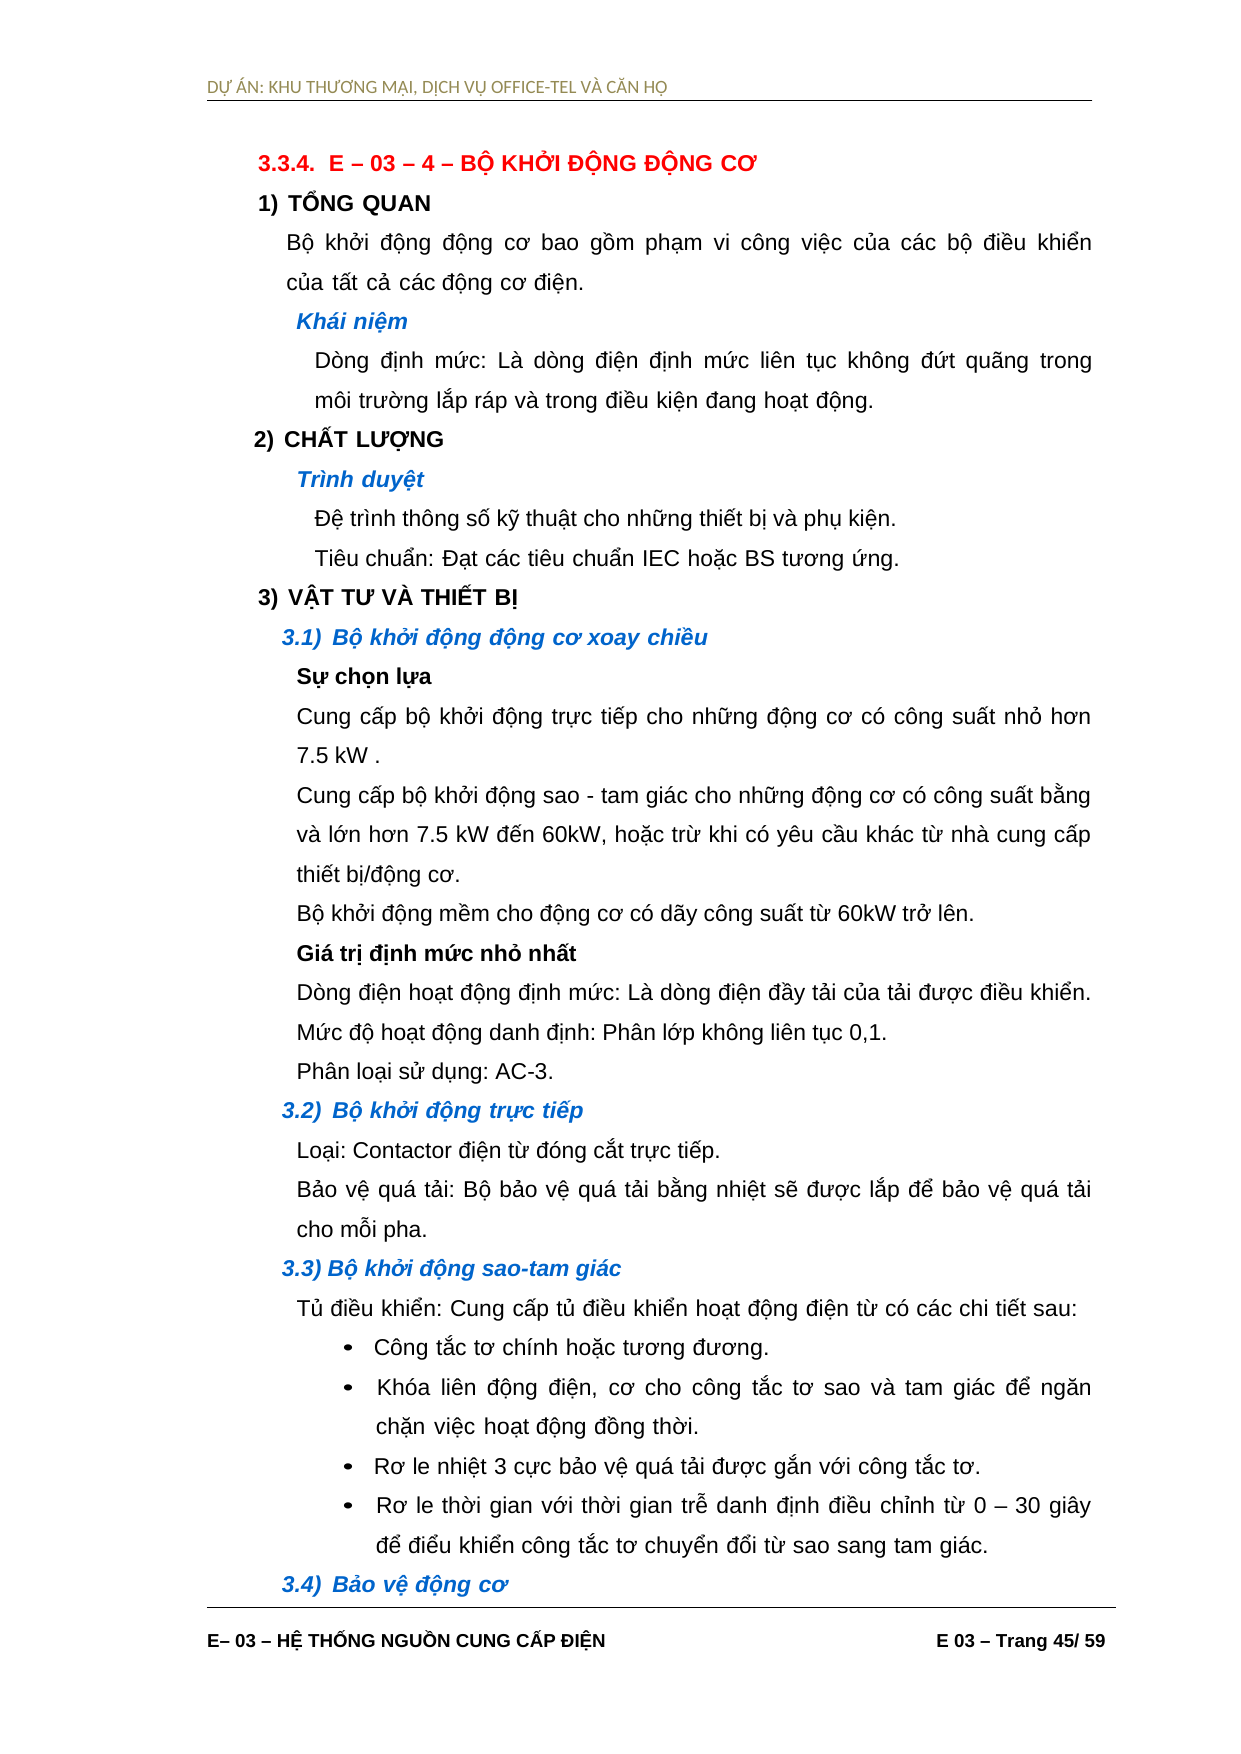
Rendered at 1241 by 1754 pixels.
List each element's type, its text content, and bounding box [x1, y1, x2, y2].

text Phân loại sử dụng: AC-3. [296, 1058, 1092, 1084]
text • Công tắc tơ chính hoặc tương đương. [343, 1334, 1092, 1361]
text Trình duyệt [296, 466, 1092, 492]
text 3.1) Bộ khởi động động cơ xoay chiều [282, 624, 1092, 650]
text 3.3.4. E – 03 – 4 – BỘ KHỞI ĐỘNG ĐỘNG CƠ [258, 150, 1092, 176]
text 3.2) Bộ khởi động trực tiếp [282, 1097, 1092, 1124]
text Sự chọn lựa [296, 663, 1092, 689]
text Dòng định mức: Là dòng điện định mức liên tục không đứt quãng trong môi trường lắp ráp và trong điều kiện đang hoạt động. [314, 347, 1092, 413]
text Tiêu chuẩn: Đạt các tiêu chuẩn IEC hoặc BS tương ứng. [314, 545, 1092, 571]
text Cung cấp bộ khởi động sao - tam giác cho những động cơ có công suất bằng và lớn hơn 7.5 kW đến 60kW, hoặc trừ khi có yêu cầu khác từ nhà cung cấp thiết bị/động cơ. [296, 782, 1092, 887]
text • Rơ le thời gian với thời gian trễ danh định điều chỉnh từ 0 – 30 giây để điểu khiển công tắc tơ chuyển đổi từ sao sang tam giác. [343, 1492, 1092, 1558]
text Bảo vệ quá tải: Bộ bảo vệ quá tải bằng nhiệt sẽ được lắp để bảo vệ quá tải cho mỗi pha. [296, 1176, 1092, 1242]
text 2) CHẤT LƯỢNG [254, 426, 1092, 453]
text Khái niệm [296, 308, 1092, 334]
text Dòng điện hoạt động định mức: Là dòng điện đầy tải của tải được điều khiển. Mức độ hoạt động danh định: Phân lớp không liên tục 0,1. [296, 979, 1092, 1045]
text • Rơ le nhiệt 3 cực bảo vệ quá tải được gắn với công tắc tơ. [343, 1453, 1092, 1479]
text Tủ điều khiển: Cung cấp tủ điều khiển hoạt động điện từ có các chi tiết sau: [296, 1295, 1092, 1321]
text Loại: Contactor điện từ đóng cắt trực tiếp. [296, 1137, 1092, 1163]
text 3.3) Bộ khởi động sao-tam giác [282, 1255, 1092, 1282]
text 1) TỔNG QUAN [258, 189, 1092, 216]
text Cung cấp bộ khởi động trực tiếp cho những động cơ có công suất nhỏ hơn 7.5 kW . [296, 703, 1092, 768]
text 3.4) Bảo vệ động cơ [282, 1571, 1092, 1598]
text Bộ khởi động mềm cho động cơ có dãy công suất từ 60kW trở lên. [296, 900, 1092, 926]
text • Khóa liên động điện, cơ cho công tắc tơ sao và tam giác để ngăn chặn việc hoạt động đồng thời. [343, 1374, 1092, 1440]
text Bộ khởi động động cơ bao gồm phạm vi công việc của các bộ điều khiển của tất cả các động cơ điện. [286, 229, 1092, 295]
text 3) VẬT TƯ VÀ THIẾT BỊ [258, 584, 1092, 611]
text Đệ trình thông số kỹ thuật cho những thiết bị và phụ kiện. [314, 505, 1092, 532]
text Giá trị định mức nhỏ nhất [296, 939, 1092, 966]
